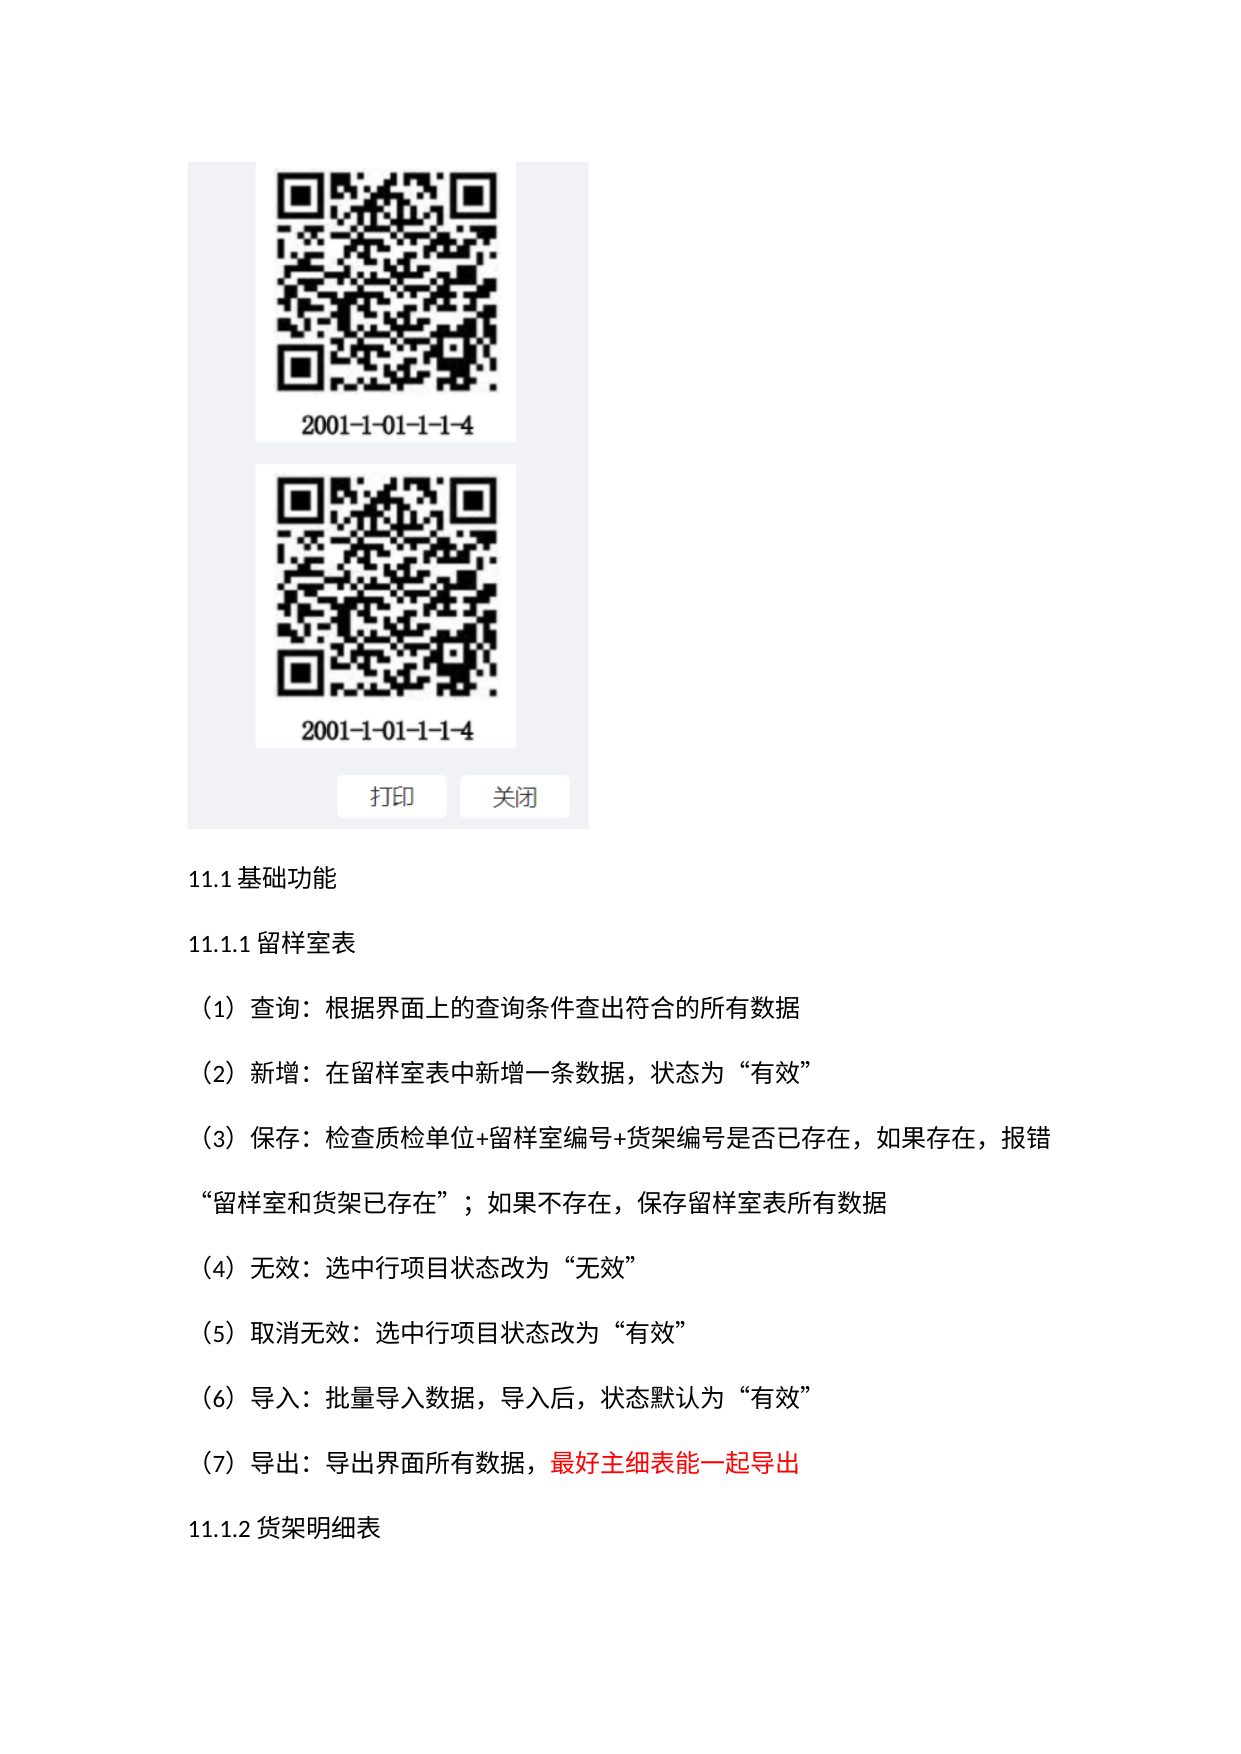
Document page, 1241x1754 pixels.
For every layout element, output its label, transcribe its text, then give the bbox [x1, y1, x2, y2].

text 11.1.1留样室表 [187, 909, 1053, 974]
text （1）查询：根据界面上的查询条件查出符合的所有数据 [187, 974, 1053, 1039]
text （2）新增：在留样室表中新增一条数据，状态为“有效” [187, 1039, 1053, 1104]
text （3）保存：检查质检单位+留样室编号+货架编号是否已存在，如果存在，报错“留样室和货架已存在”；如果不存在，保存留样室表所有数据 [187, 1104, 1053, 1234]
picture [187, 162, 589, 829]
text （7）导出：导出界面所有数据，最好主细表能一起导出 [187, 1429, 1053, 1494]
text 11.1基础功能 [187, 844, 1053, 909]
text （4）无效：选中行项目状态改为“无效” [187, 1234, 1053, 1299]
text 11.1.2货架明细表 [187, 1494, 1053, 1559]
text （5）取消无效：选中行项目状态改为“有效” [187, 1299, 1053, 1364]
text （6）导入：批量导入数据，导入后，状态默认为“有效” [187, 1364, 1053, 1429]
